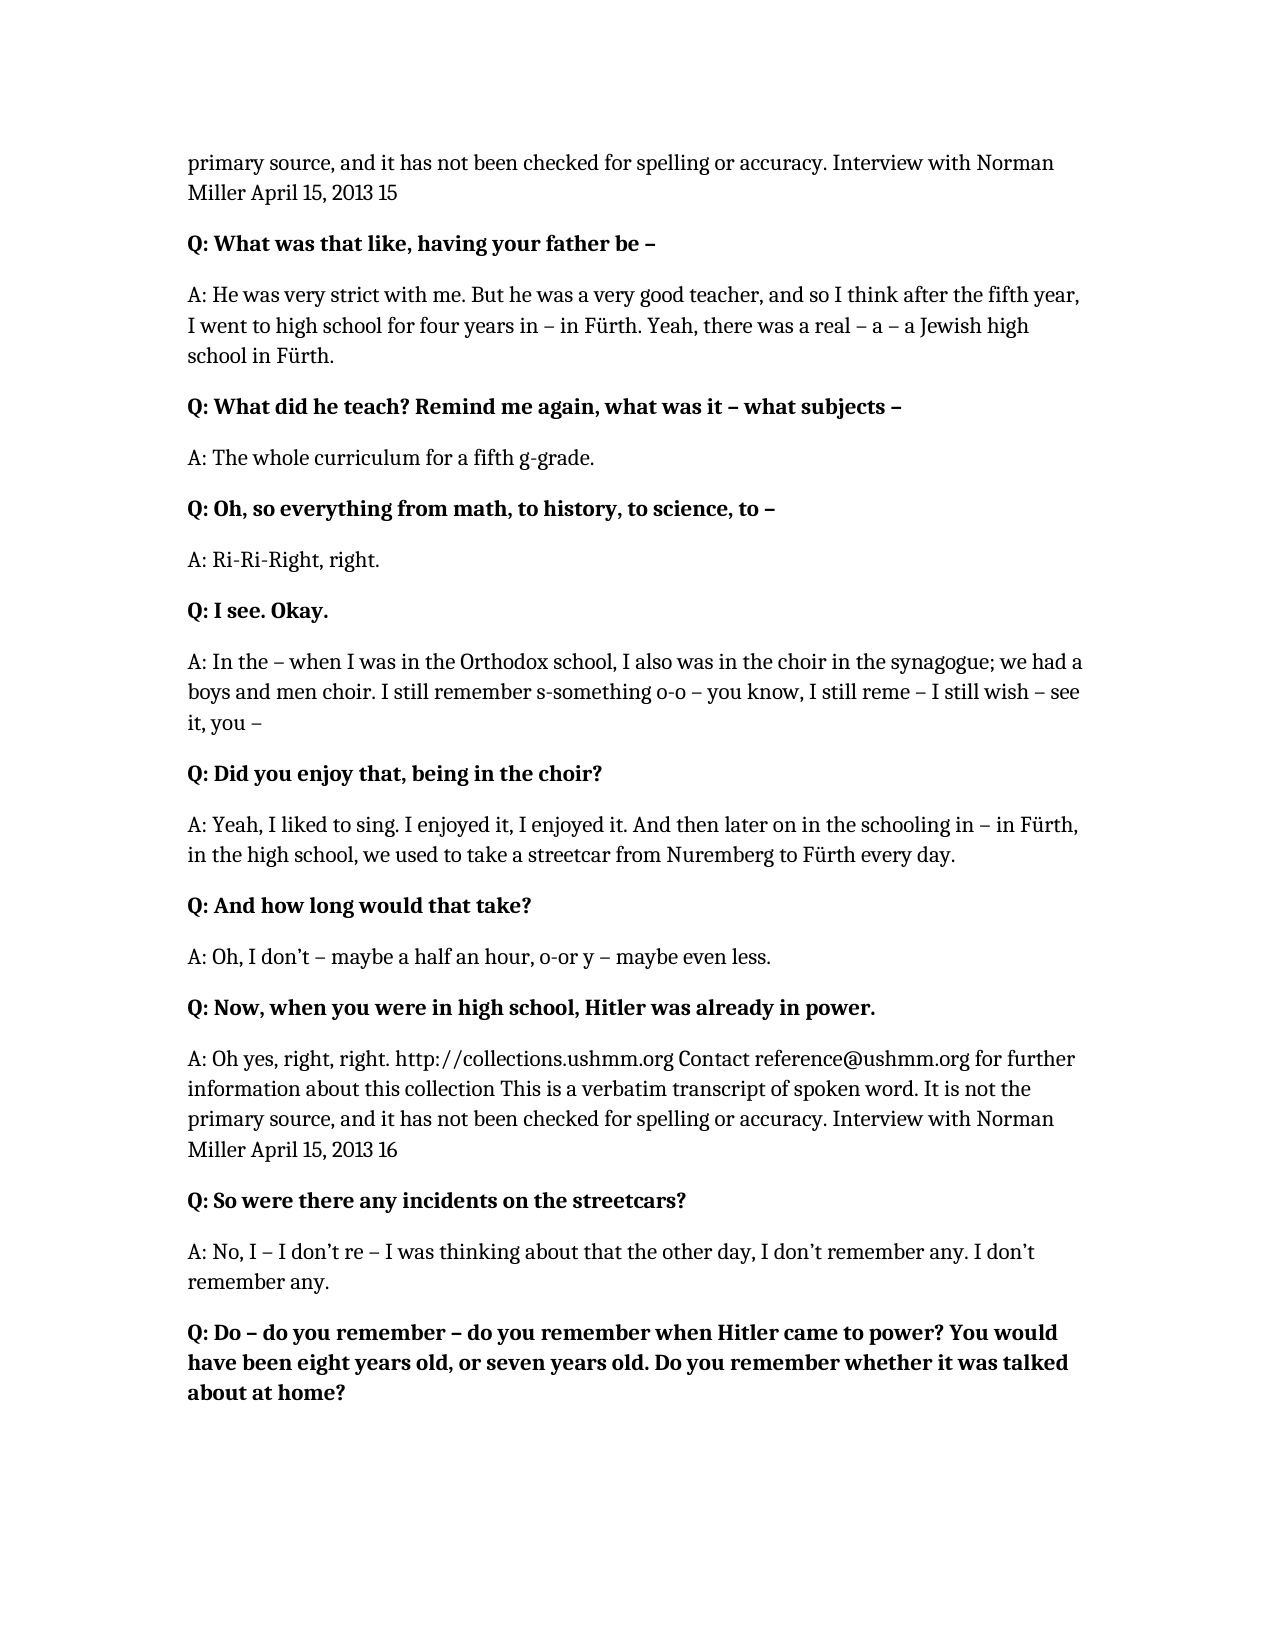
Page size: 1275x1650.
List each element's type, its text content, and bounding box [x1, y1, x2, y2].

text A: Yeah, I liked to sing. I enjoyed it, I enjoyed it. And then later on in the schooling in – in Fürth, in the high school, we used to take a streetcar from Nuremberg to Fürth every day. [187, 811, 1087, 868]
text A: He was very strict with me. But he was a very good teacher, and so I think after the fifth year, I went to high school for four years in – in Fürth. Yeah, there was a real – a – a Jewish high school in Fürth. [187, 282, 1087, 369]
text A: No, I – I don’t re – I was thinking about that the other day, I don’t remember any. I don’t remember any. [187, 1238, 1087, 1295]
text Q: Now, when you were in high school, Hitler was already in power. [187, 995, 1087, 1021]
text Q: So were there any incidents on the streetcars? [187, 1187, 1087, 1214]
text A: Oh, I don’t – maybe a half an hour, o-or y – maybe even less. [187, 944, 1087, 970]
text Q: What did he teach? Remind me again, what was it – what subjects – [187, 394, 1087, 420]
text A: Oh yes, right, right. http://collections.ushmm.org Contact reference@ushmm.org for further information about this collection This is a verbatim transcript of spoken word. It is not the primary source, and it has not been checked for spelling or accuracy. Interview with Norman Miller April 15, 2013 16 [187, 1046, 1087, 1163]
text A: In the – when I was in the Orthodox school, I also was in the choir in the synagogue; we had a boys and men choir. I still remember s-something o-o – you know, I still reme – I still wish – see it, you – [187, 649, 1087, 736]
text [187, 150, 1087, 207]
text A: The whole curriculum for a fifth g-grade. [187, 445, 1087, 471]
text Q: I see. Okay. [187, 598, 1087, 624]
text Q: What was that like, having your father be – [187, 231, 1087, 258]
text Q: And how long would that take? [187, 893, 1087, 919]
text Q: Oh, so everything from math, to history, to science, to – [187, 496, 1087, 522]
text A: Ri-Ri-Right, right. [187, 547, 1087, 573]
text Q: Did you enjoy that, being in the choir? [187, 760, 1087, 787]
text Q: Do – do you remember – do you remember when Hitler came to power? You would have been eight years old, or seven years old. Do you remember whether it was talked about at home? [187, 1320, 1087, 1407]
